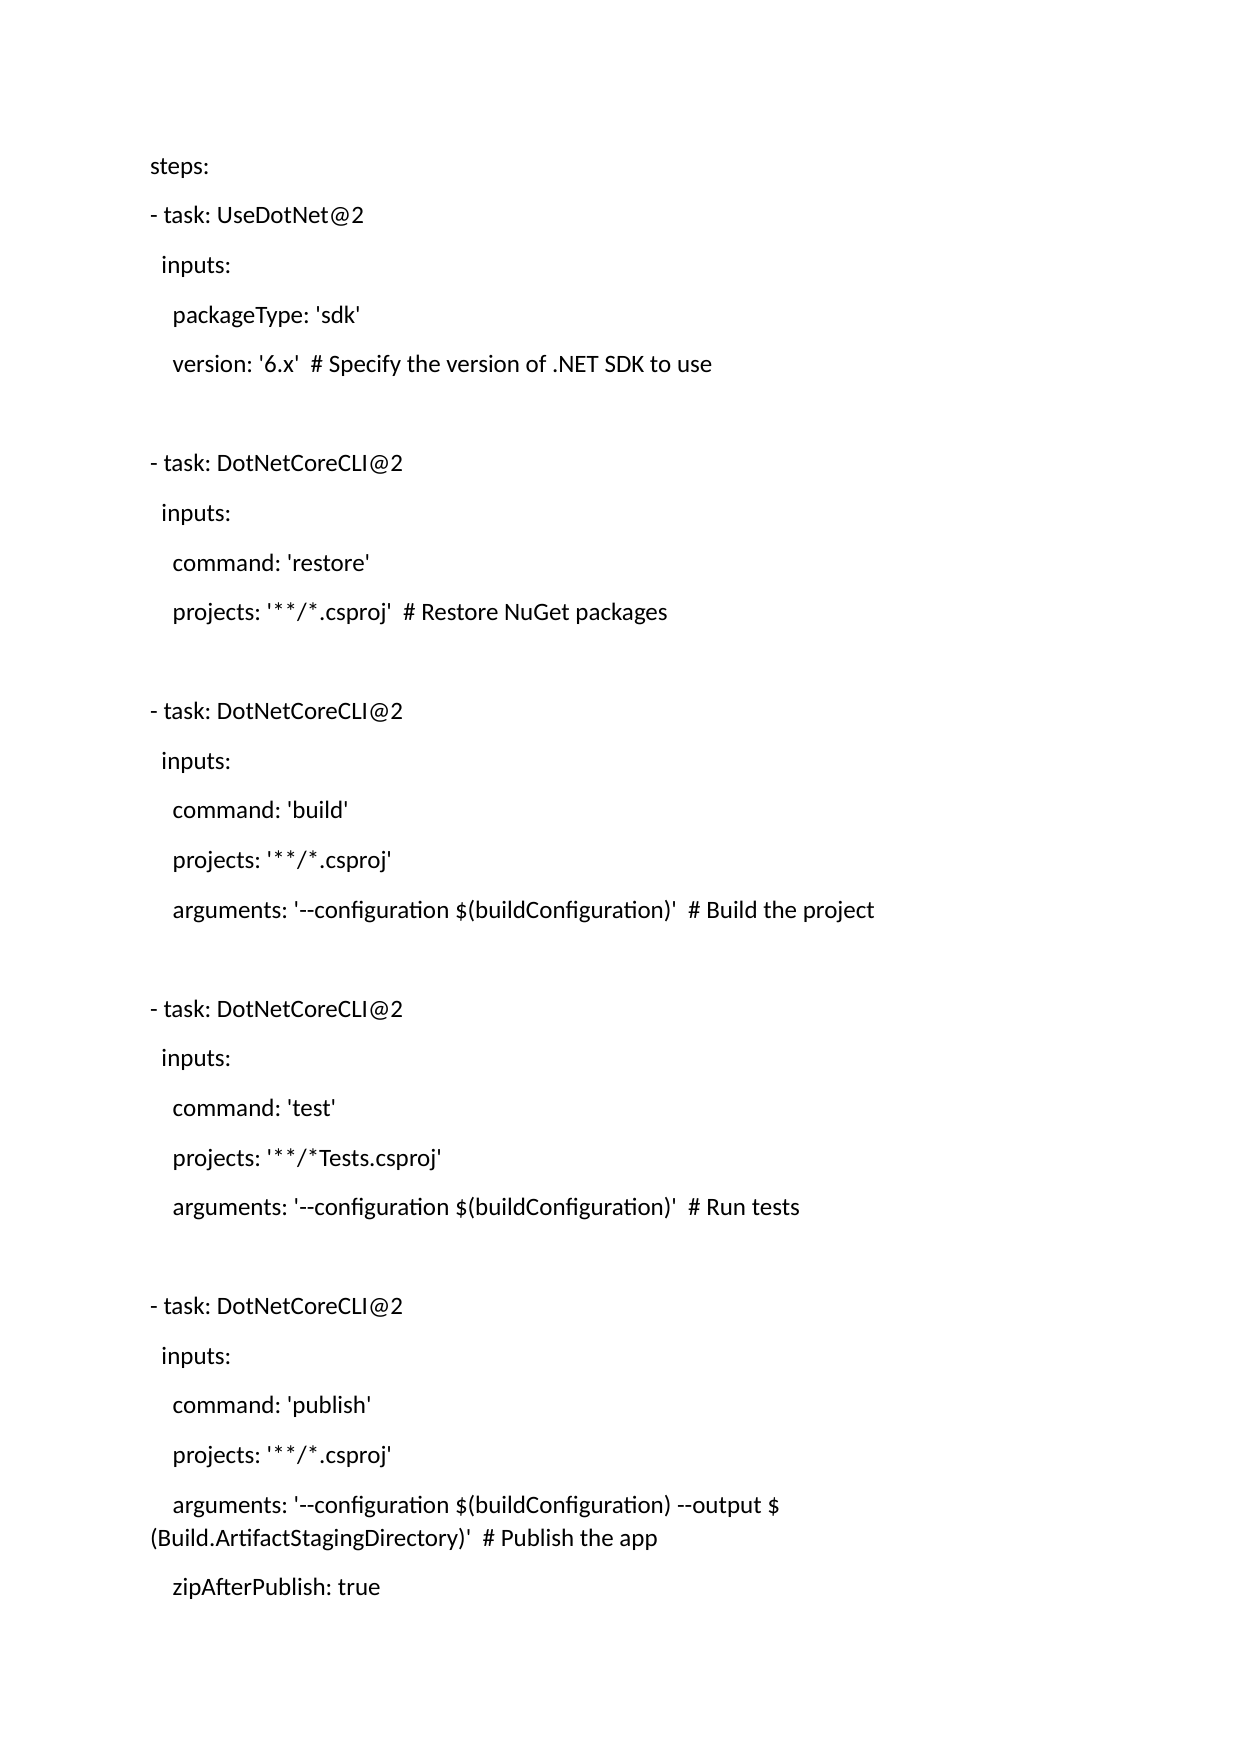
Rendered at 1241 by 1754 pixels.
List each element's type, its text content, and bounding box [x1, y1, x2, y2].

text version: '6.x' # Specify the version of .NET SDK to use [150, 348, 1090, 379]
text zipAfterPublish: true [150, 1571, 1090, 1602]
text arguments: '--configuration $(buildConfiguration)' # Run tests [150, 1191, 1090, 1222]
text inputs: [150, 249, 1090, 280]
text - task: DotNetCoreCLI@2 [150, 695, 1090, 726]
text - task: DotNetCoreCLI@2 [150, 993, 1090, 1023]
text projects: '**/*.csproj' [150, 844, 1090, 875]
text command: 'test' [150, 1092, 1090, 1123]
text projects: '**/*.csproj' [150, 1439, 1090, 1470]
text projects: '**/*Tests.csproj' [150, 1142, 1090, 1172]
text arguments: '--configuration $(buildConfiguration) --output $(Build.ArtifactStagingDirectory)' # Publish the app [150, 1489, 1090, 1552]
text inputs: [150, 745, 1090, 776]
text - task: DotNetCoreCLI@2 [150, 447, 1090, 478]
text command: 'build' [150, 794, 1090, 825]
text command: 'restore' [150, 547, 1090, 577]
text - task: DotNetCoreCLI@2 [150, 1290, 1090, 1321]
text packageType: 'sdk' [150, 299, 1090, 329]
text projects: '**/*.csproj' # Restore NuGet packages [150, 596, 1090, 627]
text arguments: '--configuration $(buildConfiguration)' # Build the project [150, 894, 1090, 924]
text inputs: [150, 1042, 1090, 1073]
text inputs: [150, 497, 1090, 528]
text - task: UseDotNet@2 [150, 199, 1090, 230]
text inputs: [150, 1340, 1090, 1371]
text steps: [150, 150, 1090, 181]
text command: 'publish' [150, 1389, 1090, 1420]
